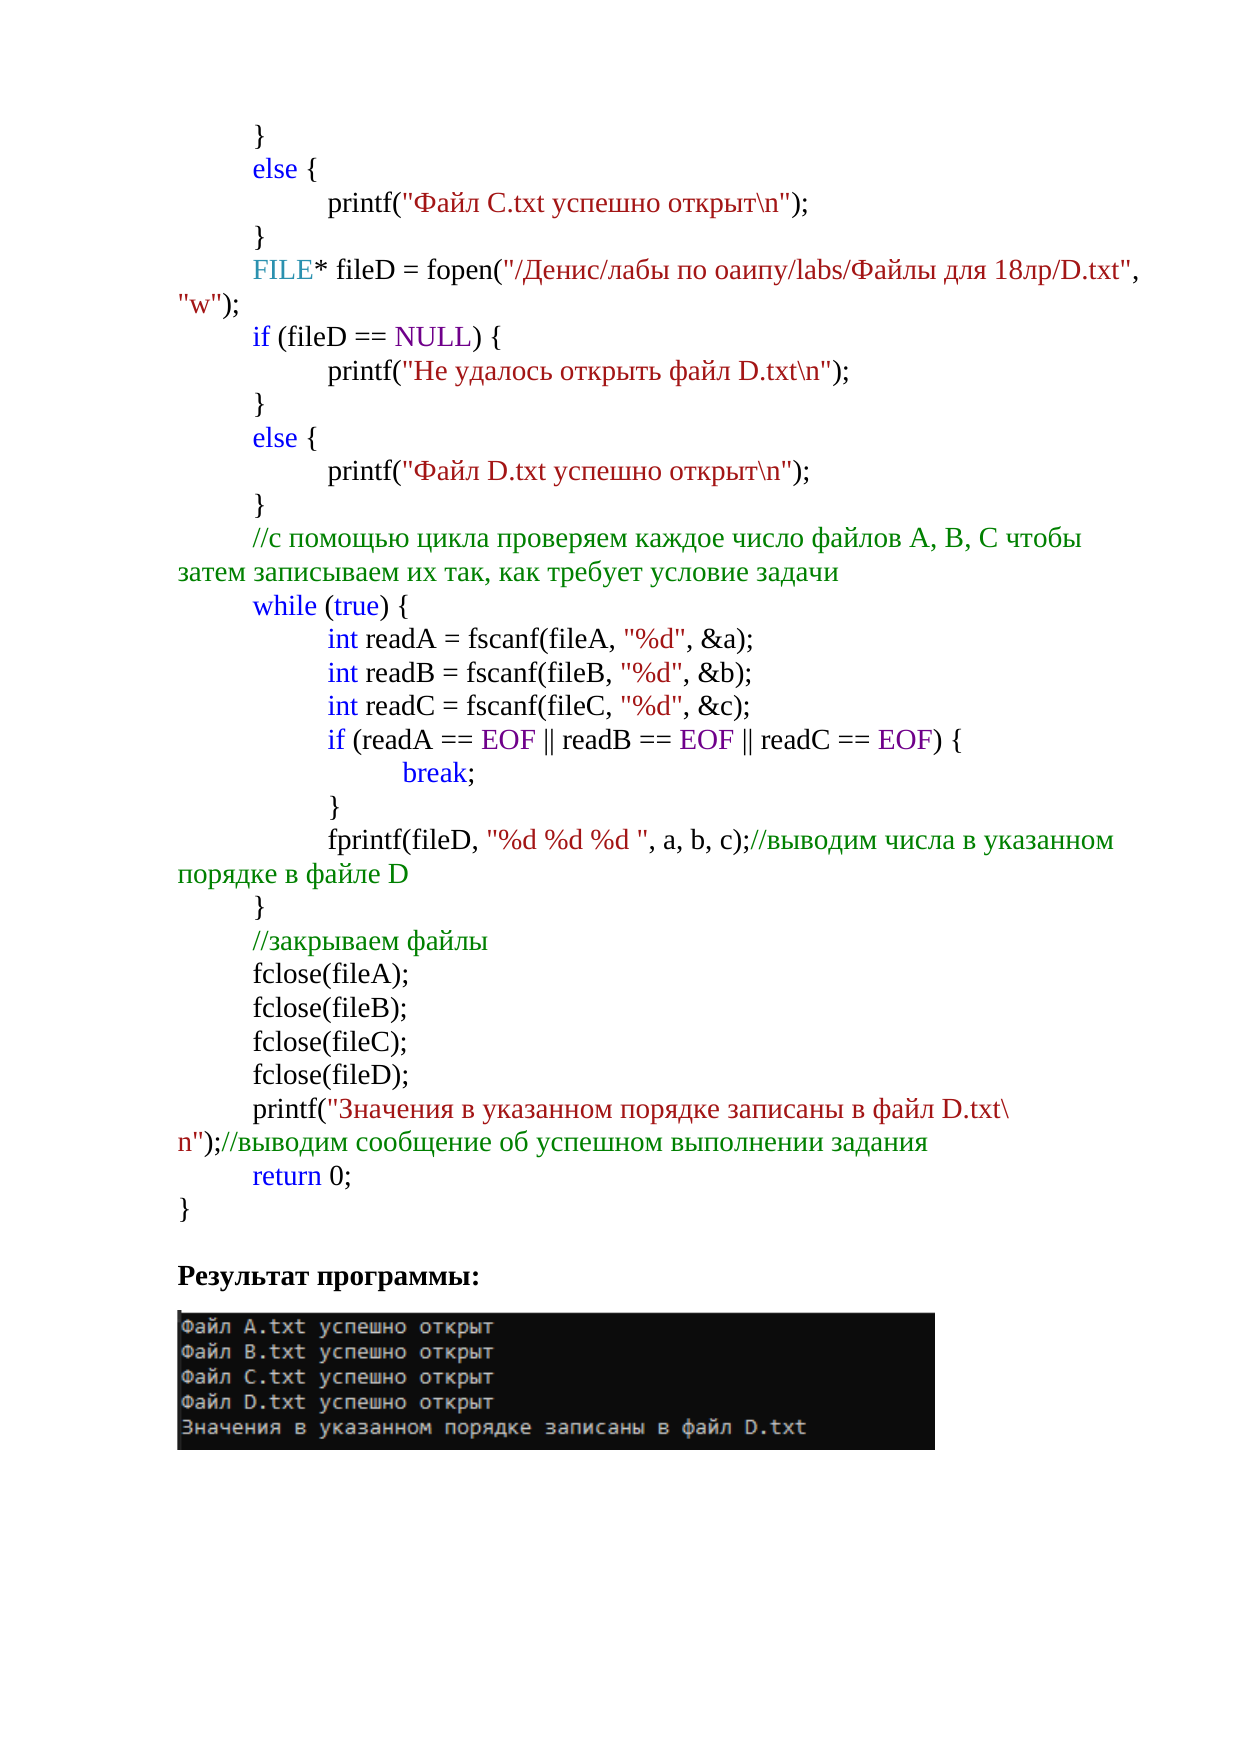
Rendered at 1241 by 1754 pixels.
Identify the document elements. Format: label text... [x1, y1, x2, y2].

text printf("Значения в указанном порядке записаны в файл D.txt\n");//выводим сообщение об успешном выполнении задания [177, 1091, 1152, 1158]
text int readA = fscanf(fileA, "%d", &a); [177, 621, 1152, 655]
text } [177, 118, 1152, 152]
text while (true) { [177, 588, 1152, 621]
text } [177, 789, 1152, 822]
text FILE* fileD = fopen("/Денис/лабы по оаипу/labs/Файлы для 18лр/D.txt", "w"); [177, 252, 1152, 319]
picture [177, 1310, 935, 1450]
text printf("Не удалось открыть файл D.txt\n"); [177, 353, 1152, 386]
text } [177, 386, 1152, 420]
text } [177, 219, 1152, 252]
text //закрываем файлы [177, 923, 1152, 957]
text return 0; [177, 1158, 1152, 1191]
text } [177, 487, 1152, 521]
text fclose(fileD); [177, 1057, 1152, 1091]
text } [177, 889, 1152, 923]
text break; [177, 755, 1152, 789]
text int readB = fscanf(fileB, "%d", &b); [177, 655, 1152, 688]
text printf("Файл C.txt успешно открыт\n"); [177, 185, 1152, 219]
text fclose(fileB); [177, 990, 1152, 1024]
text fclose(fileC); [177, 1024, 1152, 1057]
text if (readA == EOF || readB == EOF || readC == EOF) { [177, 722, 1152, 755]
text else { [177, 420, 1152, 453]
text printf("Файл D.txt успешно открыт\n"); [177, 453, 1152, 487]
text else { [177, 152, 1152, 185]
text if (fileD == NULL) { [177, 319, 1152, 353]
text fprintf(fileD, "%d %d %d ", a, b, c);//выводим числа в указанном порядке в файле D [177, 822, 1152, 889]
text } [177, 1191, 1152, 1225]
text //с помощью цикла проверяем каждое число файлов A, B, C чтобы затем записываем их так, как требует условие задачи [177, 521, 1152, 588]
text int readC = fscanf(fileC, "%d", &c); [177, 688, 1152, 722]
text fclose(fileA); [177, 957, 1152, 990]
text Результат программы: [177, 1258, 1152, 1292]
